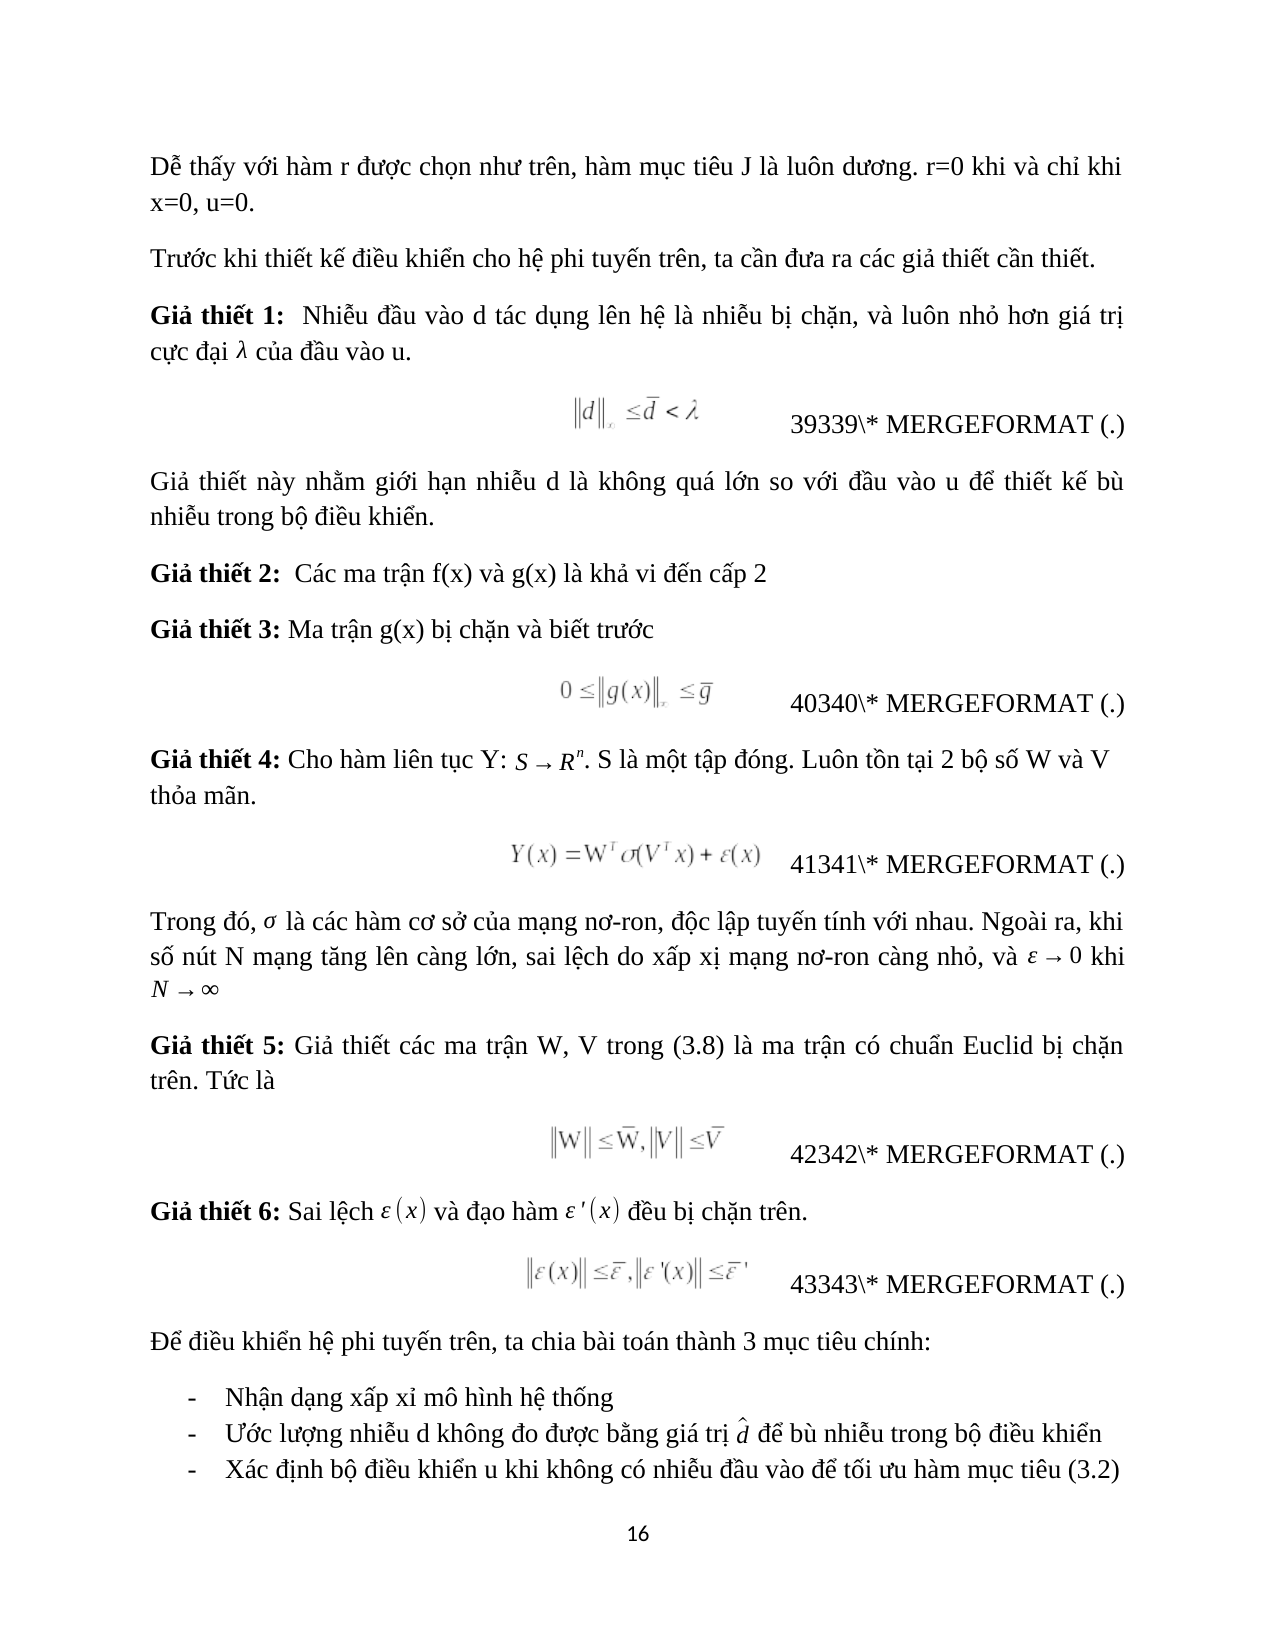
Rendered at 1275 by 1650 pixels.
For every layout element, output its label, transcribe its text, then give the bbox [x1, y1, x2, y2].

text Trước khi thiết kế điều khiển cho hệ phi tuyến trên, ta cần đưa ra các giả thiết cần thiết. [150, 242, 1125, 273]
text Trong đó, là các hàm cơ sở của mạng nơ-ron, độc lập tuyến tính với nhau. Ngoài ra, khi số nút N mạng tăng lên càng lớn, sai lệch do xấp xị mạng nơ-ron càng nhỏ, và khi [150, 905, 1125, 1004]
text Giả thiết 1: Nhiễu đầu vào d tác dụng lên hệ là nhiễu bị chặn, và luôn nhỏ hơn giá trị cực đại của đầu vào u. [150, 299, 1125, 366]
text Giả thiết 6: Sai lệch và đạo hàm đều bị chặn trên. [150, 1194, 1125, 1226]
list Ước lượng nhiễu d không đo được bằng giá trị để bù nhiễu trong bộ điều khiển [187, 1417, 1125, 1448]
text Giả thiết 5: Giả thiết các ma trận W, V trong (3.8) là ma trận có chuẩn Euclid bị chặn trên. Tức là [150, 1029, 1125, 1096]
text Giả thiết 3: Ma trận g(x) bị chặn và biết trước [150, 613, 1125, 645]
text Giả thiết này nhằm giới hạn nhiễu d là không quá lớn so với đầu vào u để thiết kế bù nhiễu trong bộ điều khiển. [150, 465, 1125, 532]
text Để điều khiển hệ phi tuyến trên, ta chia bài toán thành 3 mục tiêu chính: [150, 1325, 1125, 1356]
list Nhận dạng xấp xỉ mô hình hệ thống [187, 1381, 1125, 1412]
text Giả thiết 2: Các ma trận f(x) và g(x) là khả vi đến cấp 2 [150, 557, 1125, 588]
text Giả thiết 4: Cho hàm liên tục Y: . S là một tập đóng. Luôn tồn tại 2 bộ số W và V thỏa mãn. [150, 744, 1125, 811]
list Xác định bộ điều khiển u khi không có nhiễu đầu vào để tối ưu hàm mục tiêu (3.2) [187, 1453, 1125, 1484]
text Dễ thấy với hàm r được chọn như trên, hàm mục tiêu J là luôn dương. r=0 khi và chỉ khi x=0, u=0. [150, 150, 1125, 217]
